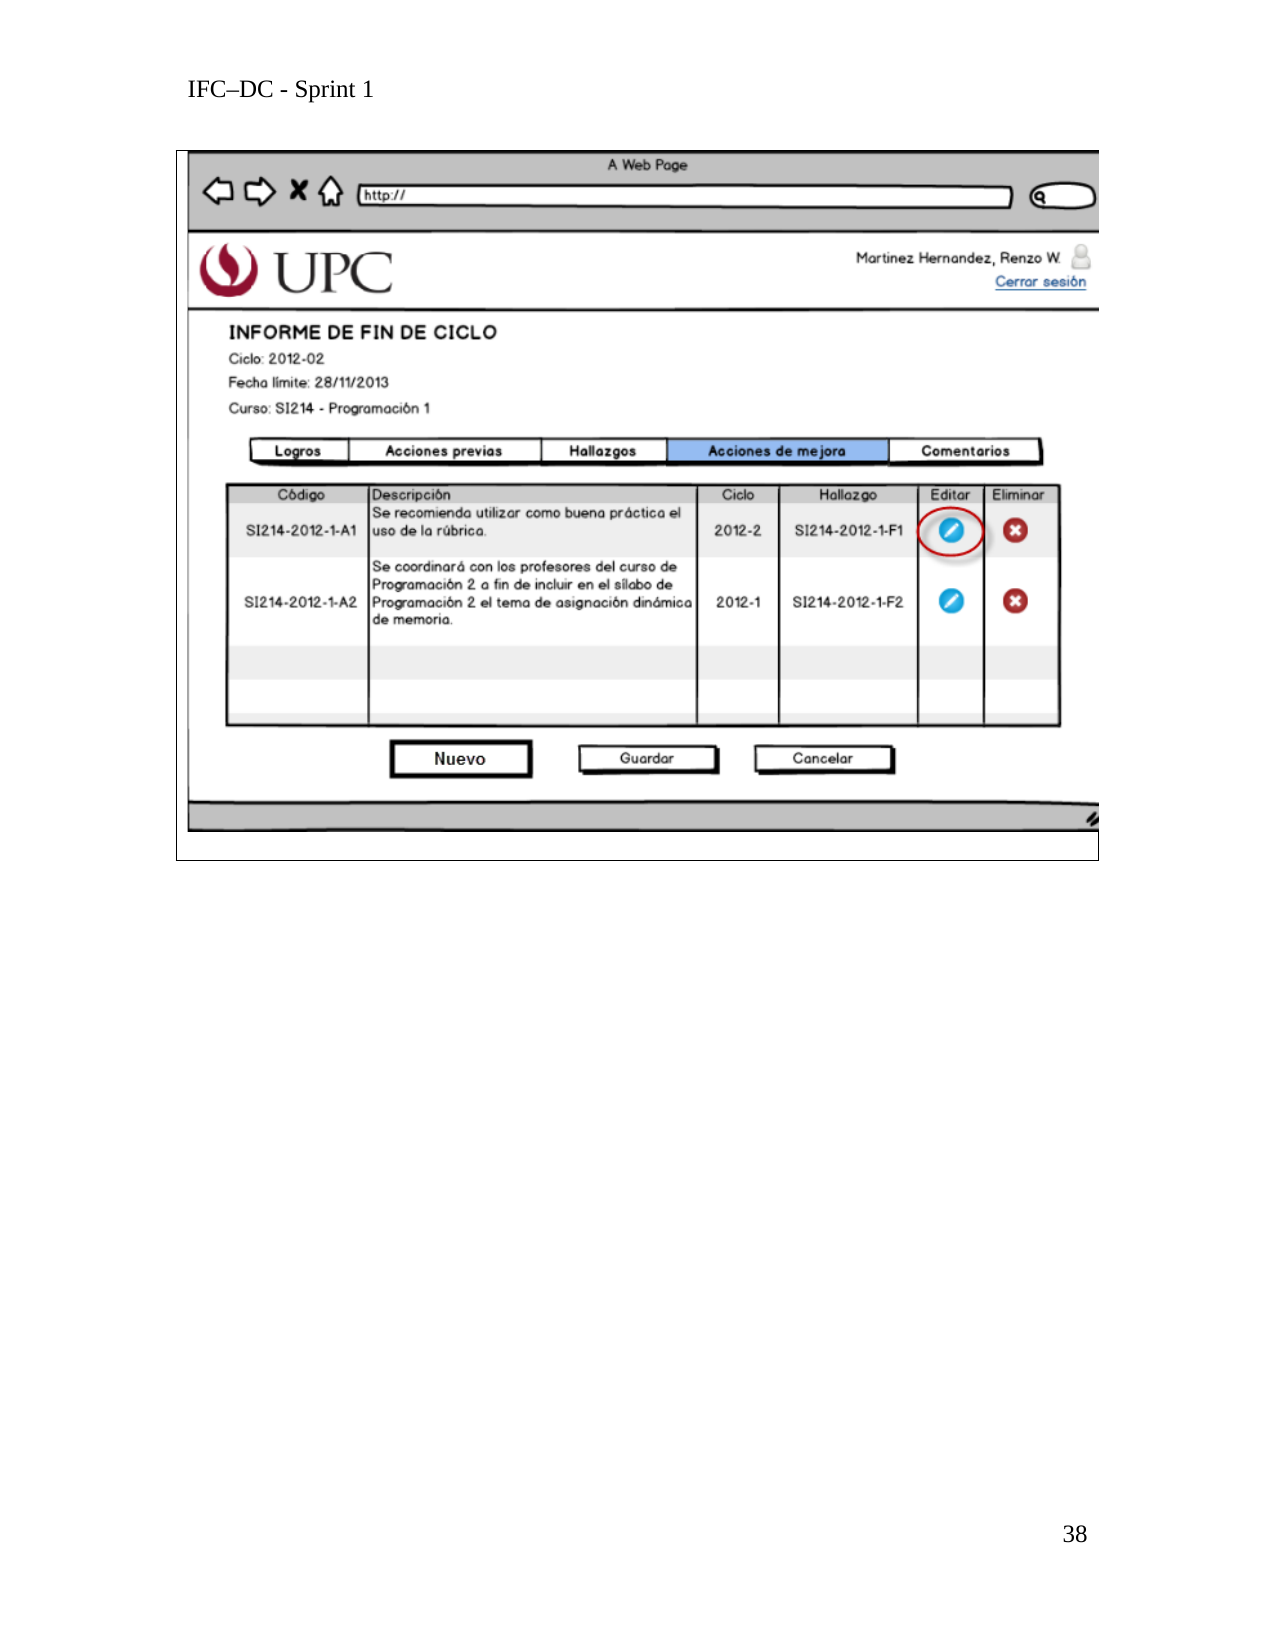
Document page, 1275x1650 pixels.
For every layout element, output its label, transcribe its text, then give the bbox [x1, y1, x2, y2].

picture [187, 151, 1099, 832]
table_cell Prototipo: [177, 151, 1098, 860]
